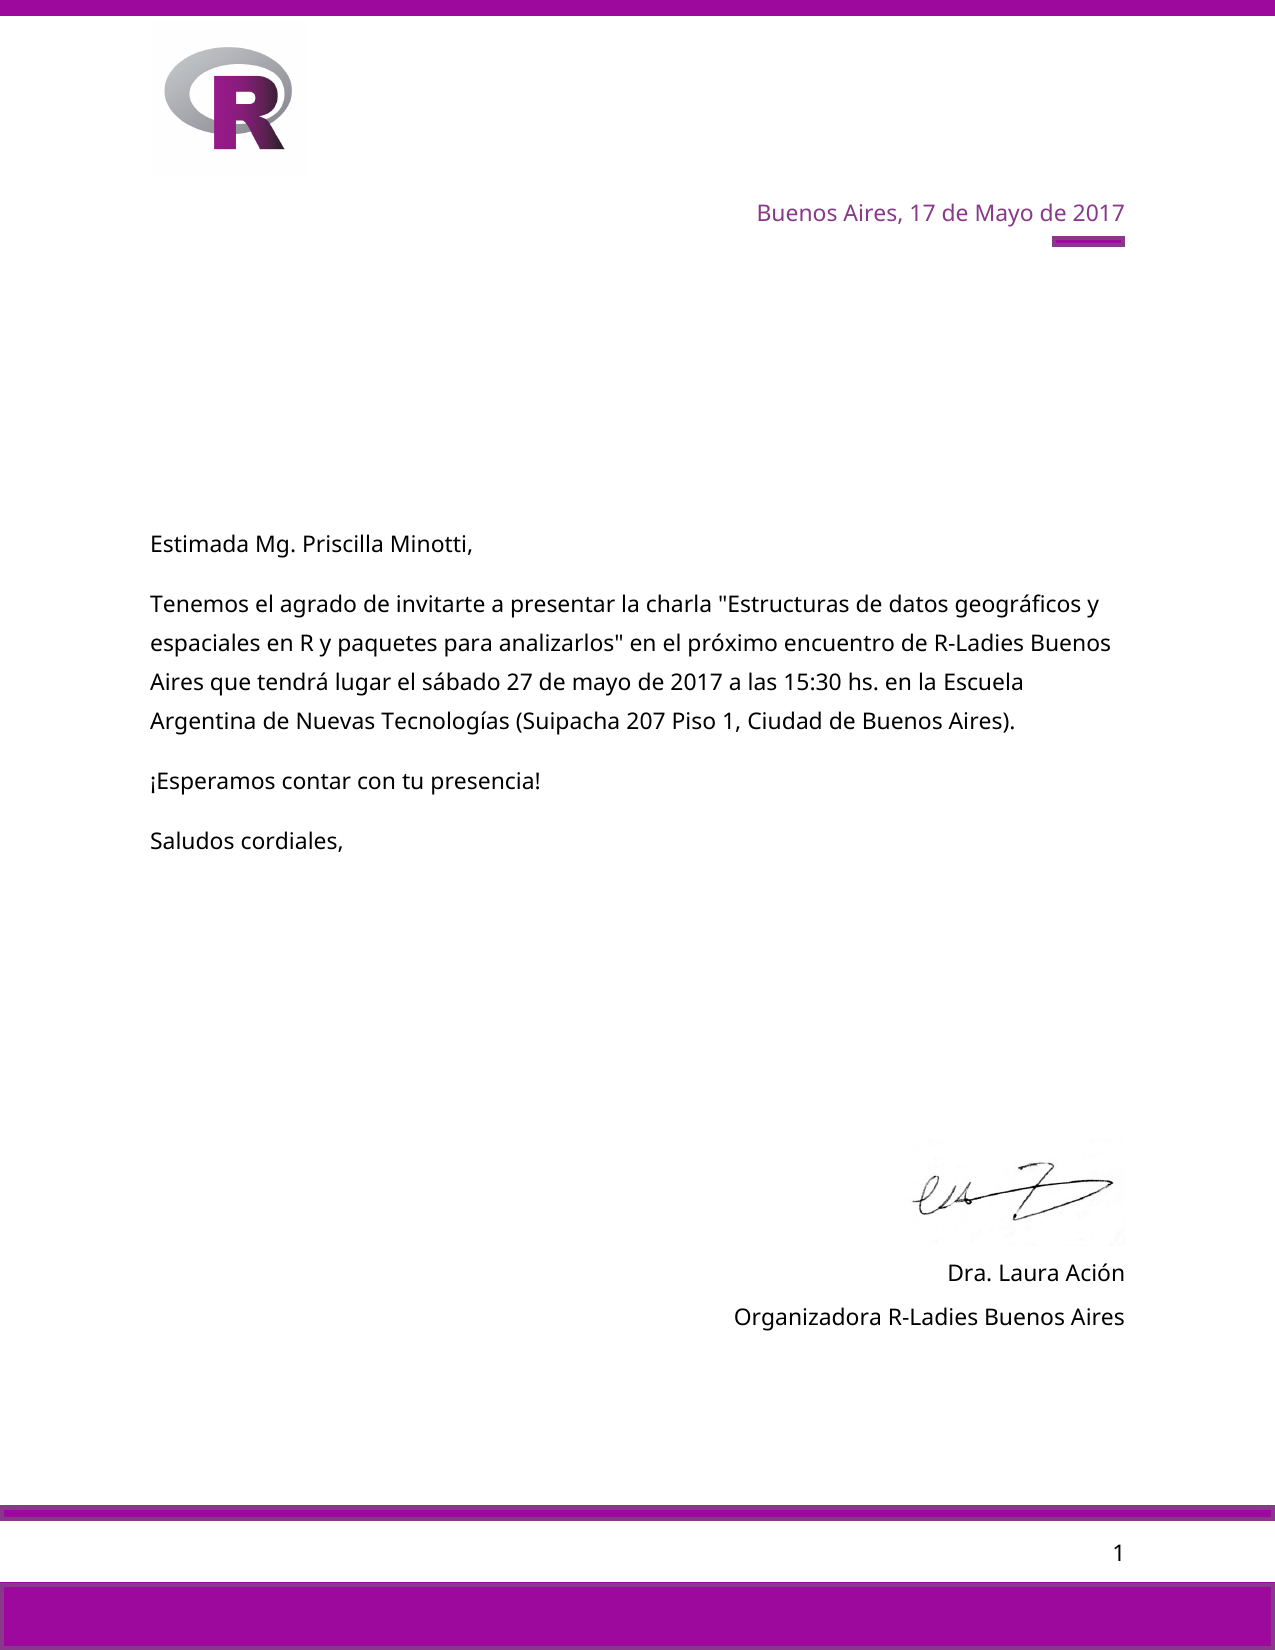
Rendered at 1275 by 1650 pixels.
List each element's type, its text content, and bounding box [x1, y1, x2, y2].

text ¡Esperamos contar con tu presencia! [150, 765, 1125, 796]
text Tenemos el agrado de invitarte a presentar la charla "Estructuras de datos geográficos y espaciales en R y paquetes para analizarlos" en el próximo encuentro de R-Ladies Buenos Aires que tendrá lugar el sábado 27 de mayo de 2017 a las 15:30 hs. en la Escuela Argentina de Nuevas Tecnologías (Suipacha 207 Piso 1, Ciudad de Buenos Aires). [150, 588, 1125, 736]
text Dra. Laura Ación [150, 1257, 1125, 1289]
text Buenos Aires, 17 de Mayo de 2017 [150, 197, 1125, 228]
picture [4, 1510, 1271, 1517]
picture [901, 1139, 1125, 1246]
picture [0, 0, 1275, 16]
text Organizadora R-Ladies Buenos Aires [150, 1301, 1125, 1332]
text Estimada Mg. Priscilla Minotti, [150, 528, 1125, 559]
picture [150, 20, 306, 177]
text Saludos cordiales, [150, 825, 1125, 856]
picture [4, 1587, 1271, 1646]
